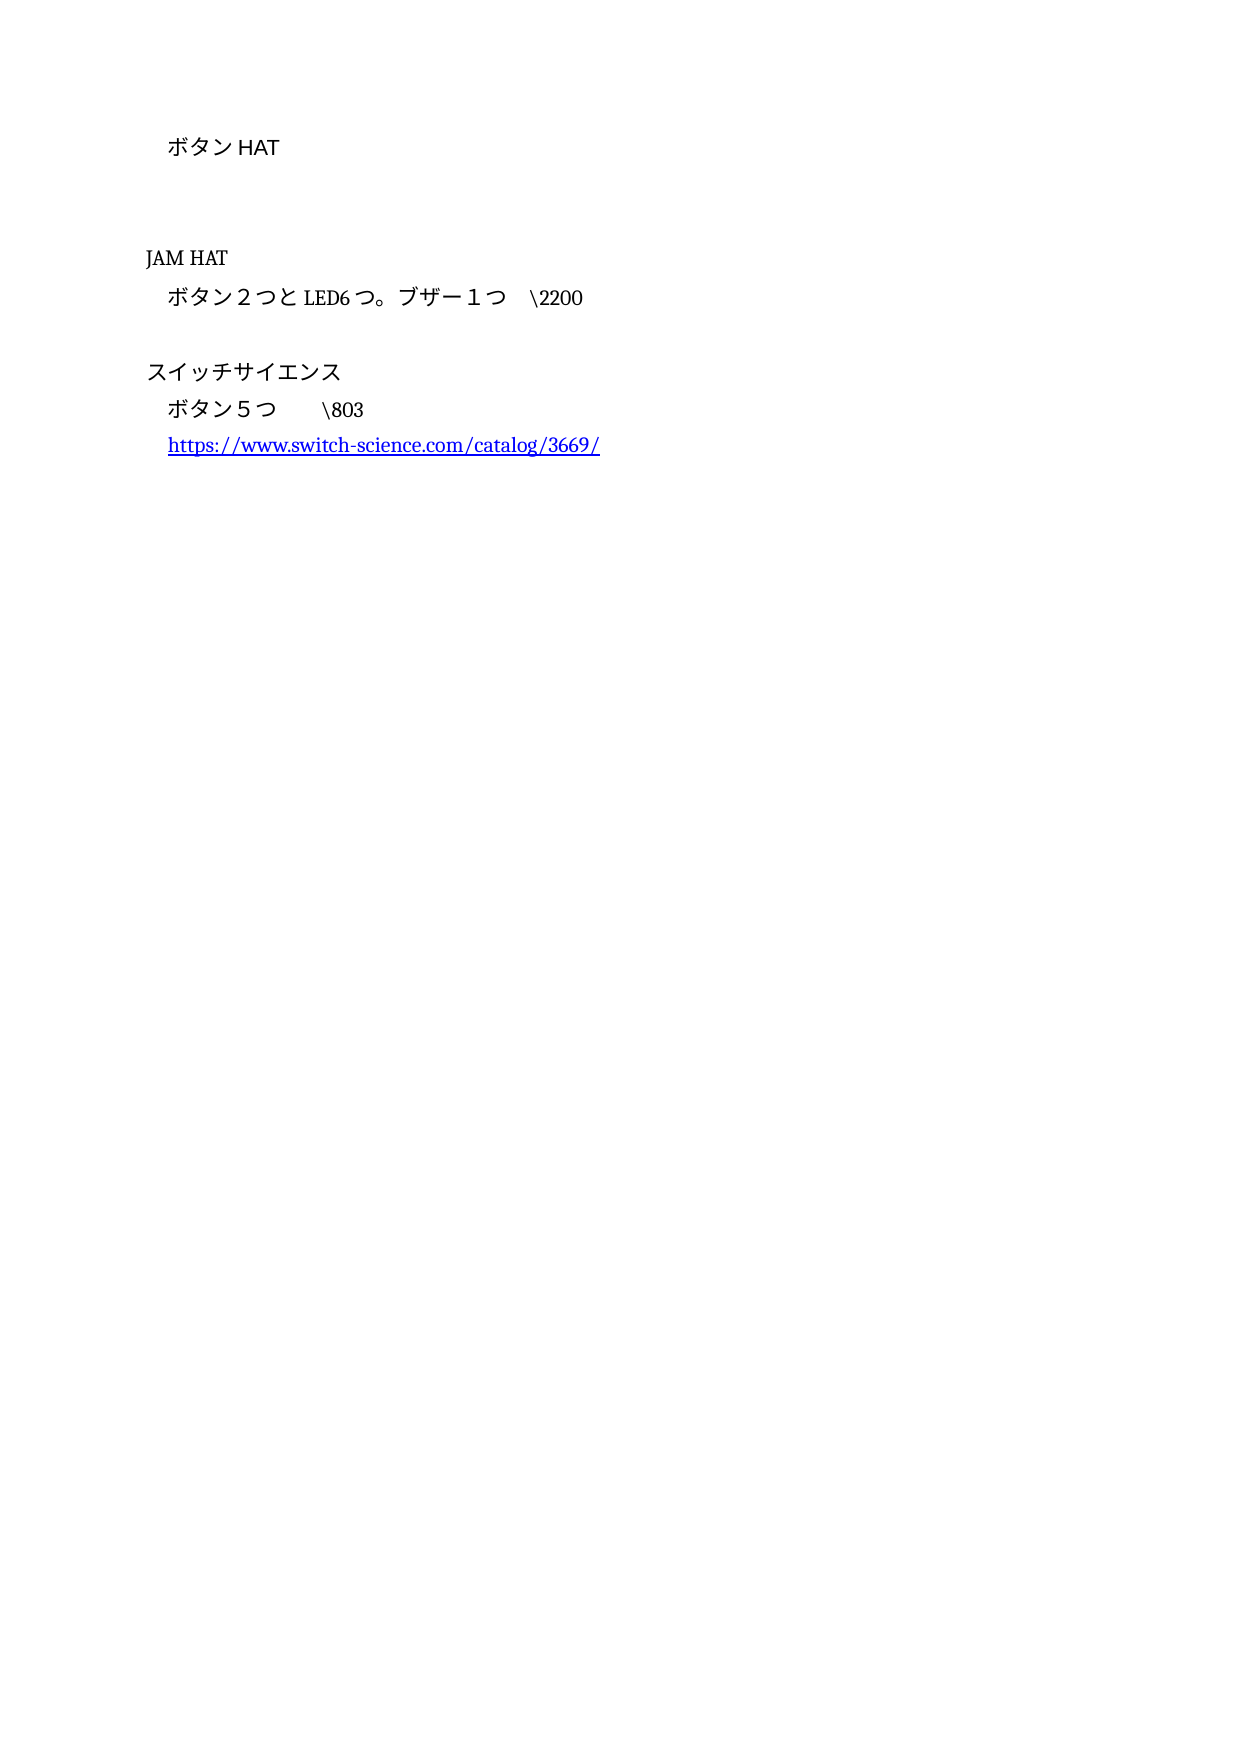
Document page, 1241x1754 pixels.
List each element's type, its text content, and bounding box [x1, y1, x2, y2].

subtitle ボタンHAT [168, 127, 1143, 164]
text ボタン２つとLED6つ。ブザー１つ \2200 [168, 277, 1165, 314]
text JAM HAT [146, 239, 1165, 277]
text https://www.switch-science.com/catalog/3669/ [168, 427, 1165, 464]
text ボタン５つ \803 [168, 389, 1165, 427]
text スイッチサイエンス [146, 352, 1165, 389]
